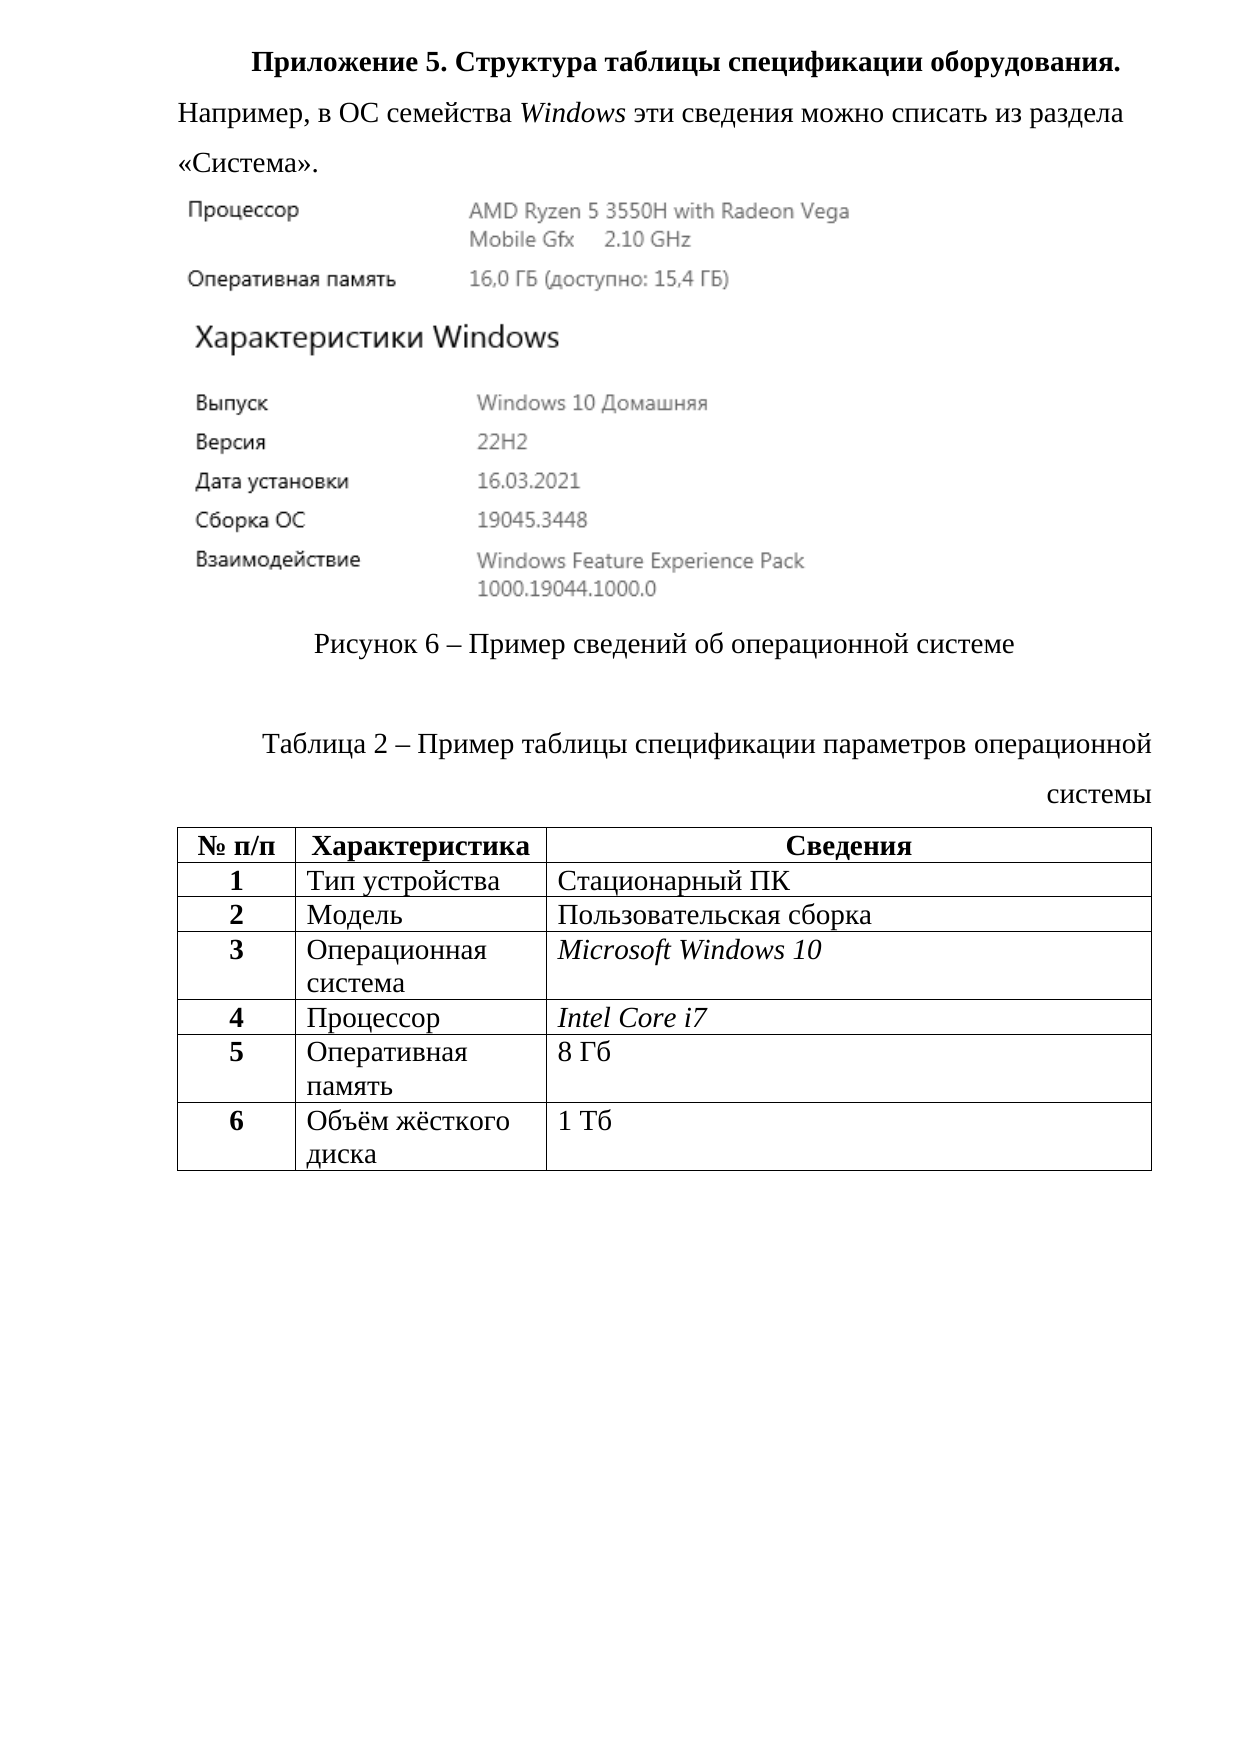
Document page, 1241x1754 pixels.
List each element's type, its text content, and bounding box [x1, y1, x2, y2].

table_header Сведения [547, 828, 1151, 862]
table_cell Модель [296, 897, 546, 931]
text Таблица 2 – Пример таблицы спецификации параметров операционной системы [177, 726, 1152, 810]
table_cell Intel Core i7 [547, 1000, 1151, 1033]
table_cell 3 [178, 932, 295, 999]
table_cell 1 [178, 863, 295, 896]
picture [177, 315, 815, 609]
table_cell 1 Тб [547, 1103, 1151, 1170]
table_cell Операционная система [296, 932, 546, 999]
picture [177, 195, 860, 299]
text Приложение 5. Структура таблицы спецификации оборудования. [177, 44, 1152, 78]
text Например, в ОС семейства Windows эти сведения можно списать из раздела «Система». [177, 95, 1152, 178]
table_header № п/п [178, 828, 295, 862]
table_cell 8 Гб [547, 1035, 1151, 1102]
text Рисунок 6 – Пример сведений об операционной системе [177, 626, 1152, 659]
table_cell Объём жёсткого диска [296, 1103, 546, 1170]
table_cell Процессор [296, 1000, 546, 1033]
table_cell 5 [178, 1035, 295, 1102]
table_cell Оперативная память [296, 1035, 546, 1102]
table_cell Пользовательская сборка [547, 897, 1151, 931]
table_cell 6 [178, 1103, 295, 1170]
table_cell Стационарный ПК [547, 863, 1151, 896]
table_header Характеристика [296, 828, 546, 862]
table_cell 2 [178, 897, 295, 931]
table_cell 4 [178, 1000, 295, 1033]
table_cell Microsoft Windows 10 [547, 932, 1151, 999]
table_cell Тип устройства [296, 863, 546, 896]
